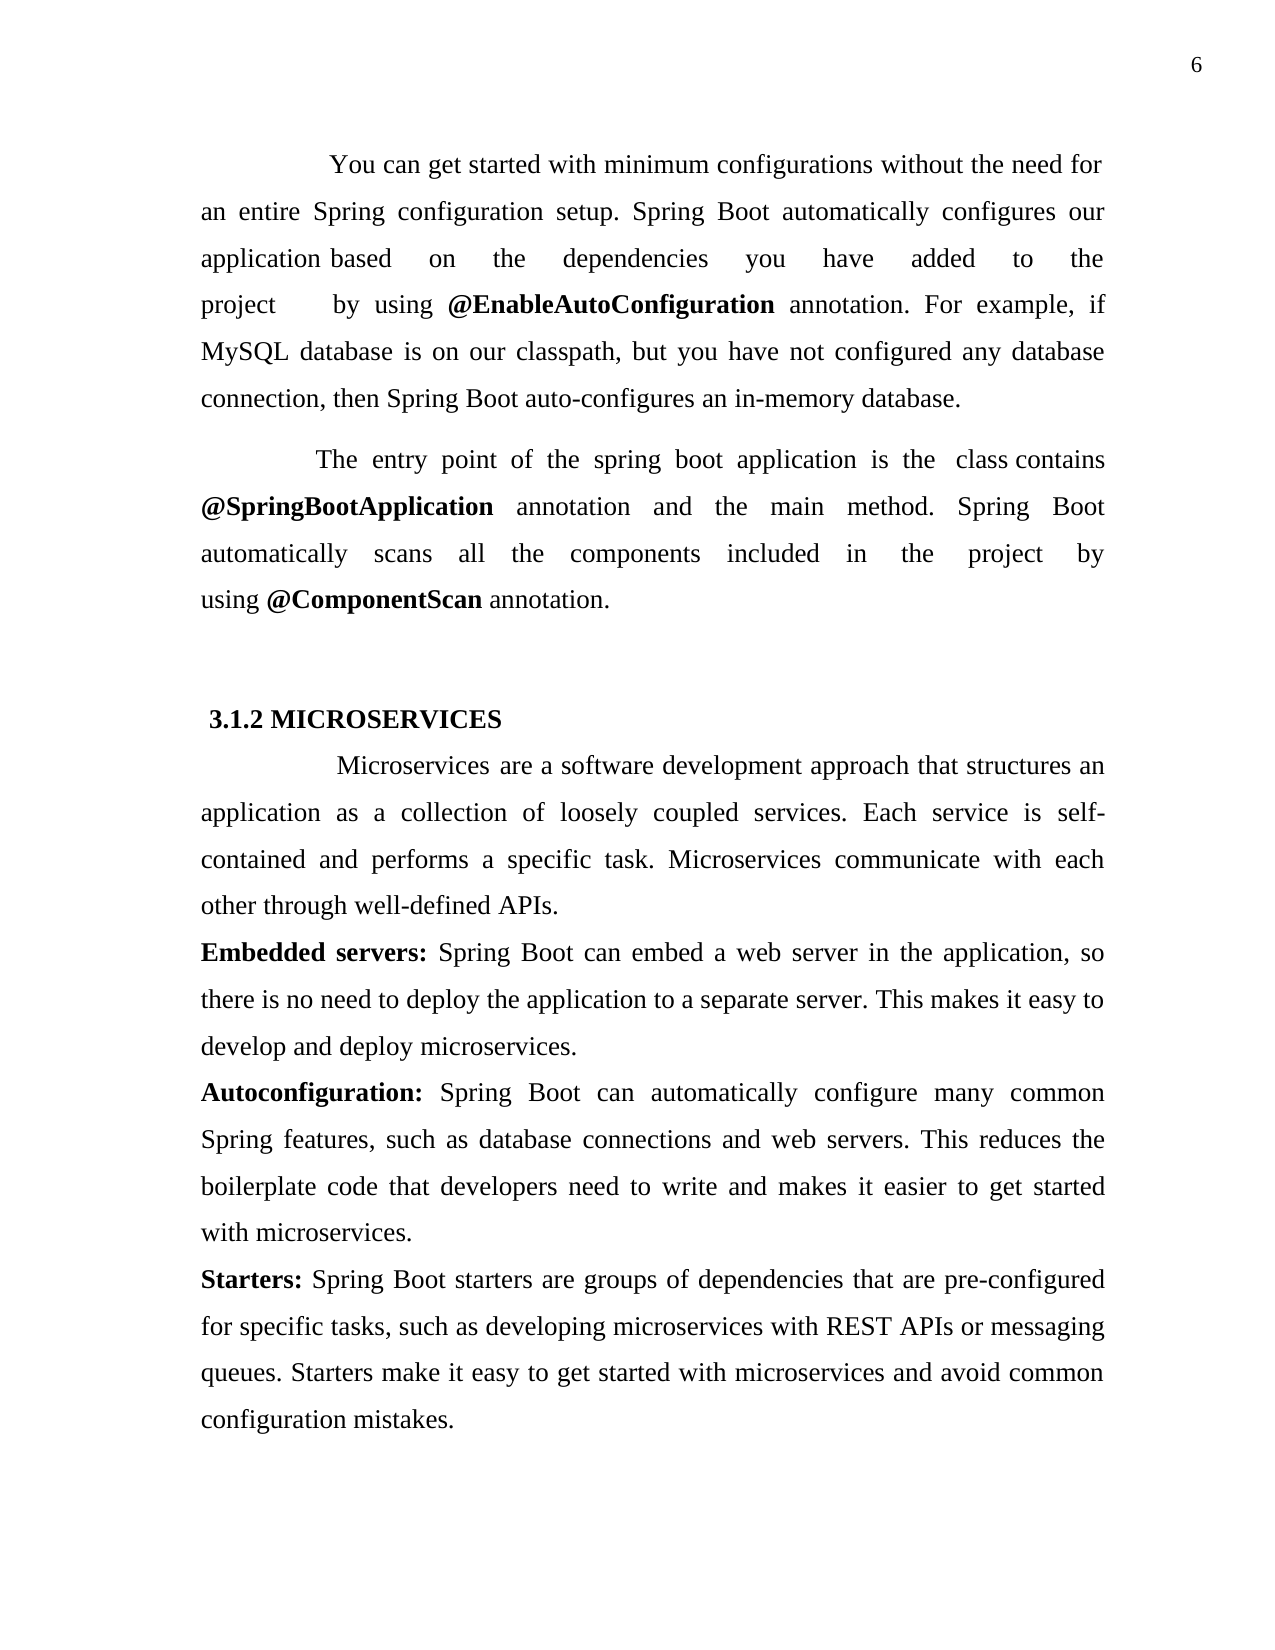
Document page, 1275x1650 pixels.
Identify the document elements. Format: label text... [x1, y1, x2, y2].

text The entry point of the spring boot application is the class contains @SpringBootApplication annotation and the main method. Spring Boot automatically scans all the components included in the project by using @ComponentScan annotation. [201, 444, 1106, 615]
text Starters: Spring Boot starters are groups of dependencies that are pre-configured for specific tasks, such as developing microservices with REST APIs or messaging queues. Starters make it easy to get started with microservices and avoid common configuration mistakes. [201, 1263, 1106, 1434]
text You can get started with minimum configurations without the need for an entire Spring configuration setup. Spring Boot automatically configures our application based on the dependencies you have added to the project by using @EnableAutoConfiguration annotation. For example, if MySQL database is on our classpath, but you have not configured any database connection, then Spring Boot auto-configures an in-memory database. [201, 148, 1106, 413]
text Embedded servers: Spring Boot can embed a web server in the application, so there is no need to deploy the application to a separate server. This makes it easy to develop and deploy microservices. [201, 936, 1105, 1061]
text Microservices are a software development approach that structures an application as a collection of loosely coupled services. Each service is self-contained and performs a specific task. Microservices communicate with each other through well-defined APIs. [201, 749, 1106, 921]
subtitle MICROSERVICES [209, 703, 1223, 734]
text Autoconfiguration: Spring Boot can automatically configure many common Spring features, such as database connections and web servers. This reduces the boilerplate code that developers need to write and makes it easier to get started with microservices. [201, 1076, 1106, 1247]
